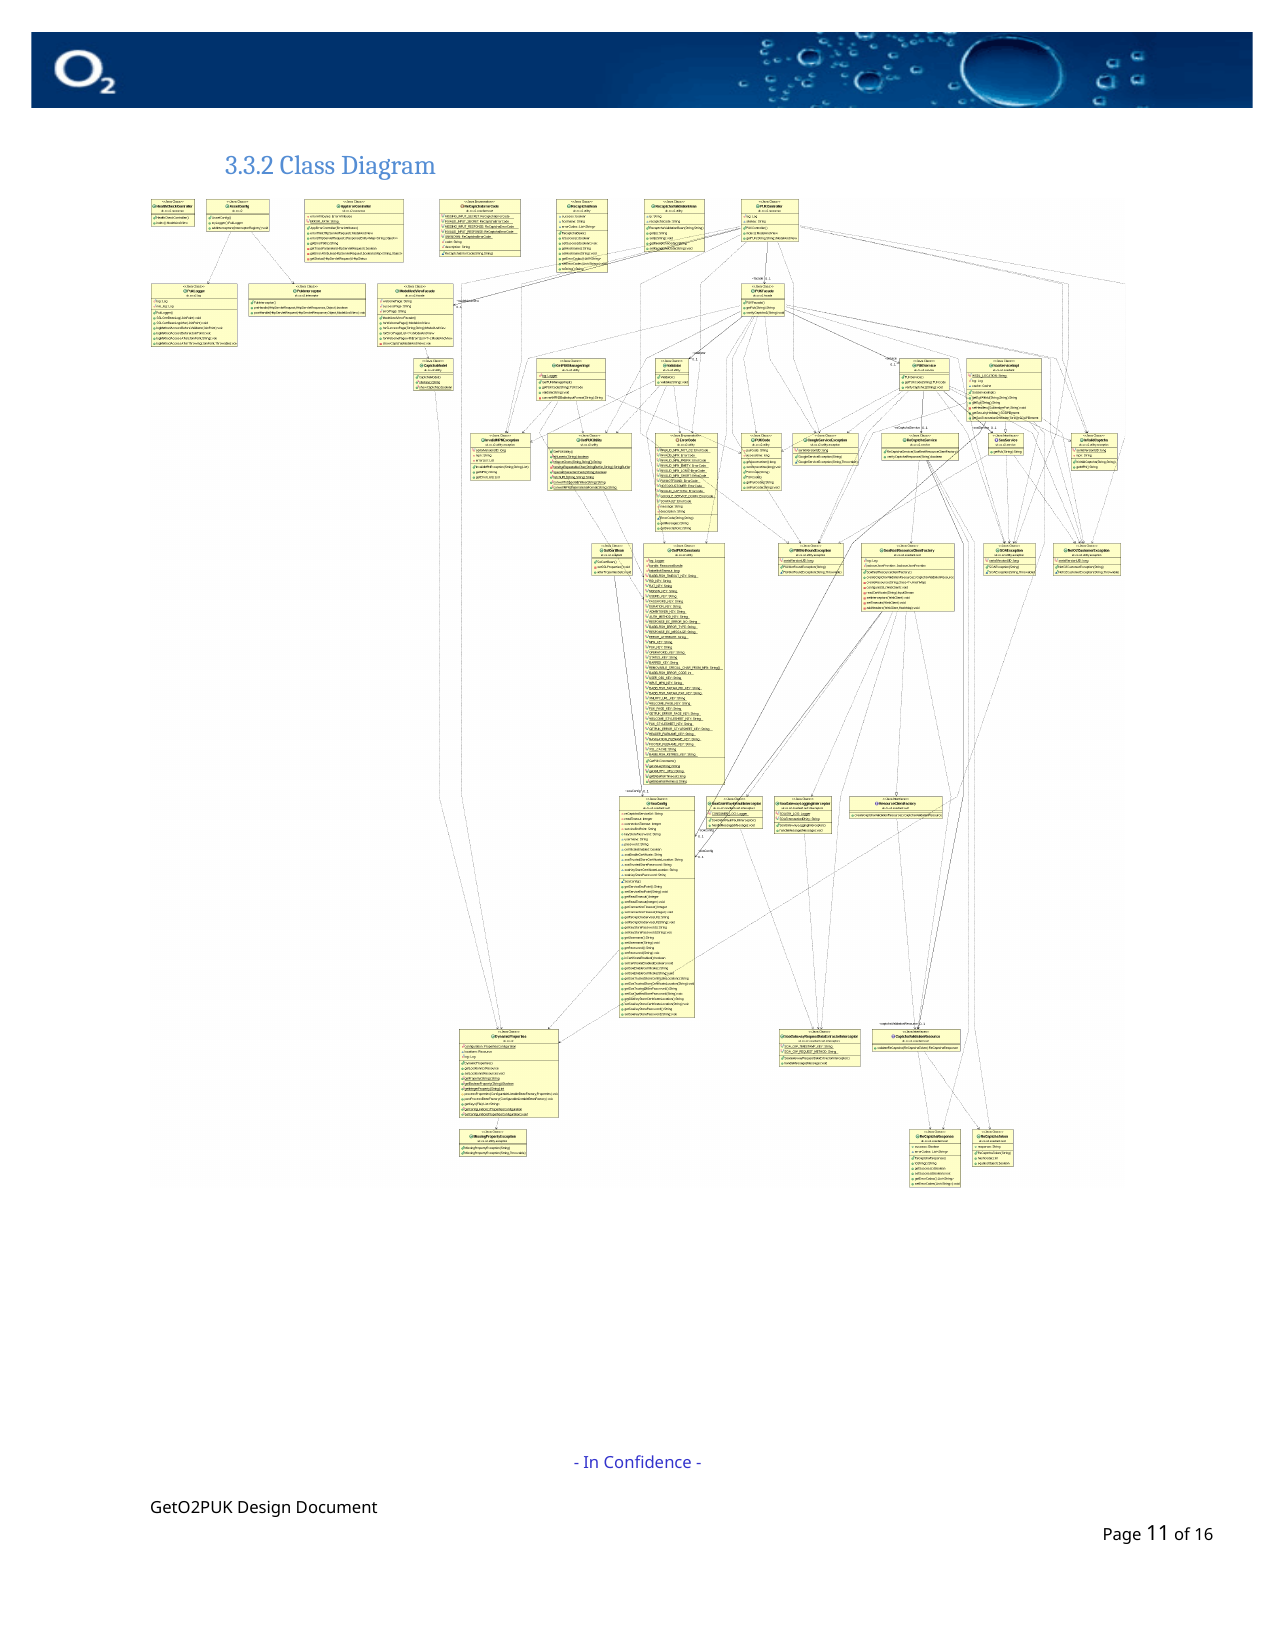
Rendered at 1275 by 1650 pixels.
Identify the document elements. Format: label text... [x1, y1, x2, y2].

subtitle 3.3.2 Class Diagram [225, 150, 1125, 181]
picture [150, 198, 1125, 1188]
picture [31, 32, 1253, 108]
